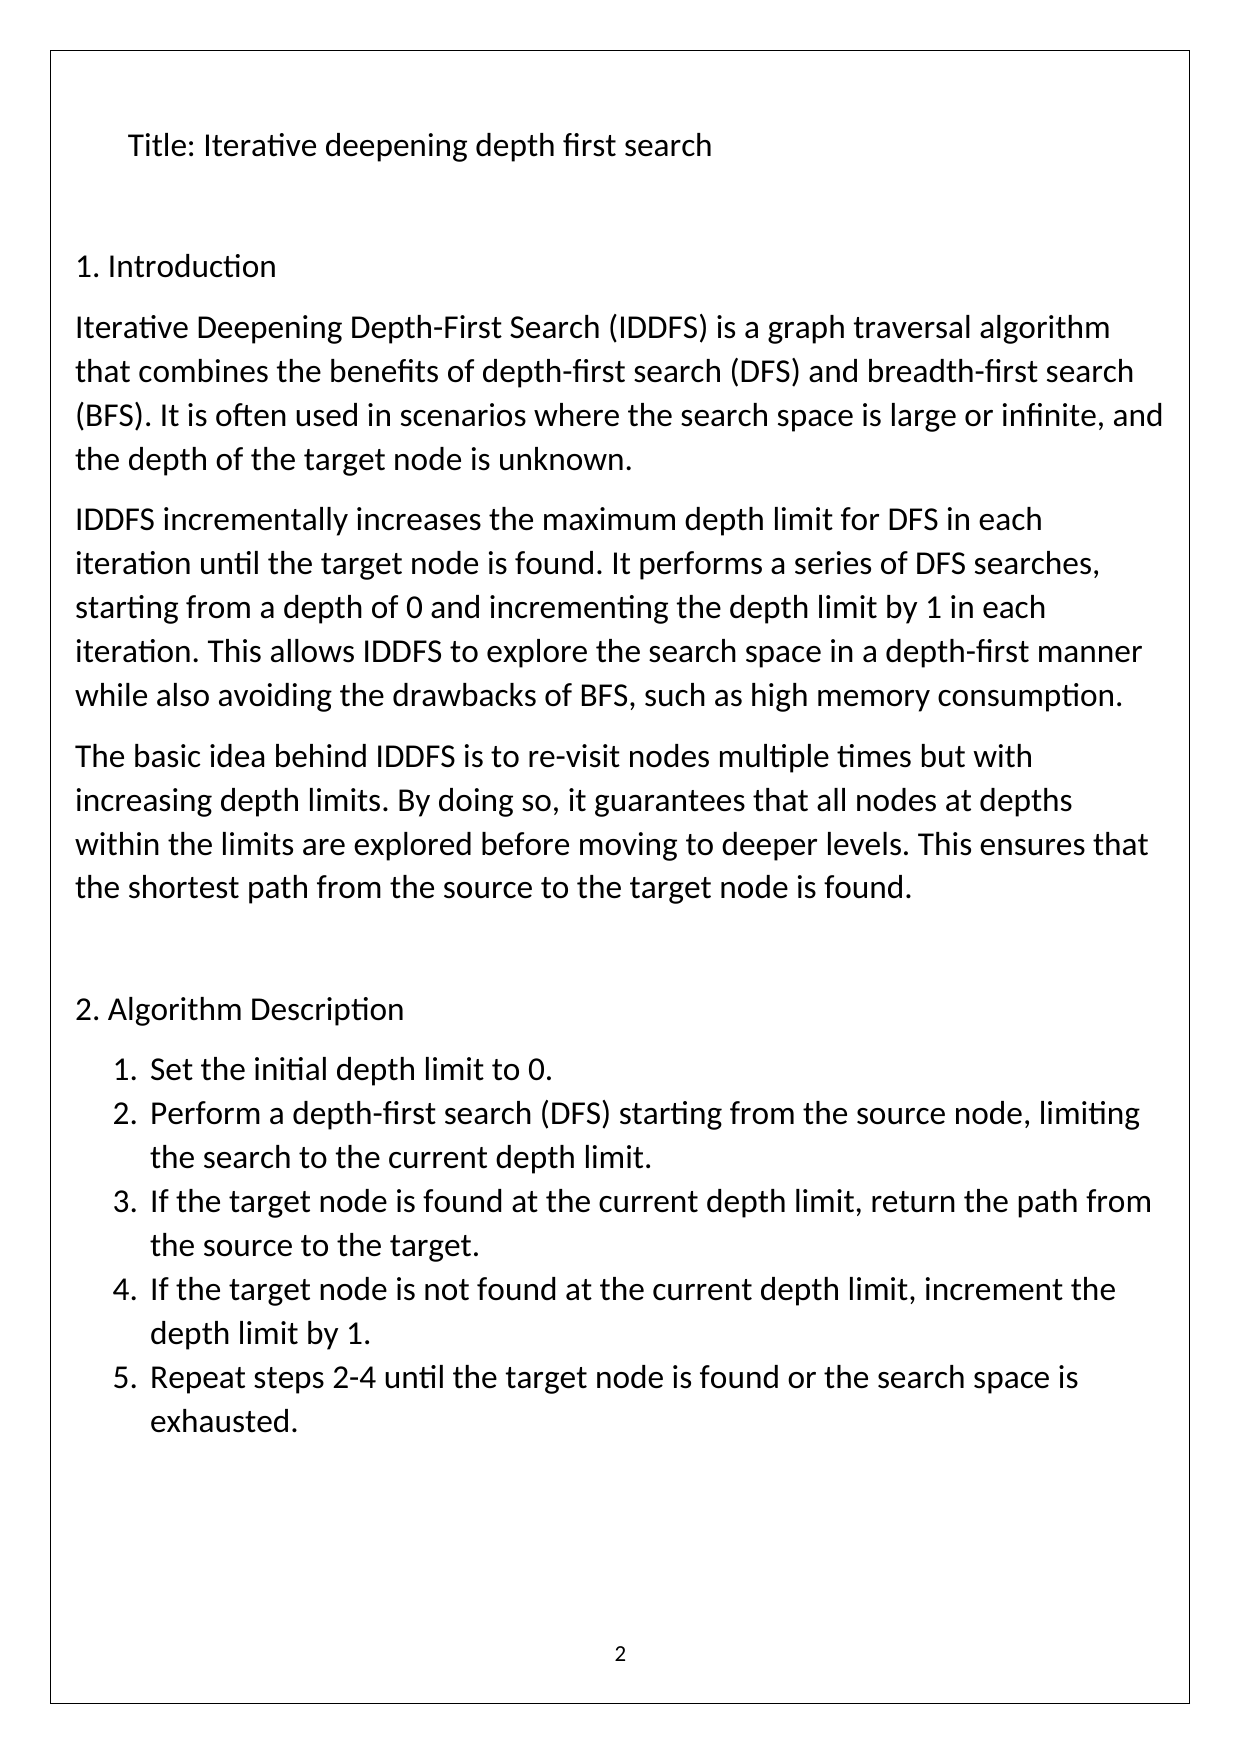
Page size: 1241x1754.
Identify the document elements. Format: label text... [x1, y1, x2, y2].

list Set the initial depth limit to 0. [112, 1048, 1165, 1089]
text 1. Introduction [75, 245, 1165, 286]
list Repeat steps 2-4 until the target node is found or the search space is exhausted. [112, 1356, 1165, 1441]
list If the target node is found at the current depth limit, return the path from the source to the target. [112, 1180, 1165, 1265]
text 2. Algorithm Description [75, 988, 1165, 1028]
text The basic idea behind IDDFS is to re-visit nodes multiple times but with increasing depth limits. By doing so, it guarantees that all nodes at depths within the limits are explored before moving to deeper levels. This ensures that the shortest path from the source to the target node is found. [75, 735, 1165, 907]
list If the target node is not found at the current depth limit, increment the depth limit by 1. [112, 1268, 1165, 1353]
text Title: Iterative deepening depth first search [75, 124, 1165, 164]
text IDDFS incrementally increases the maximum depth limit for DFS in each iteration until the target node is found. It performs a series of DFS searches, starting from a depth of 0 and incrementing the depth limit by 1 in each iteration. This allows IDDFS to explore the search space in a depth-first manner while also avoiding the drawbacks of BFS, such as high memory consumption. [75, 498, 1165, 715]
list Perform a depth-first search (DFS) starting from the source node, limiting the search to the current depth limit. [112, 1092, 1165, 1177]
text Iterative Deepening Depth-First Search (IDDFS) is a graph traversal algorithm that combines the benefits of depth-first search (DFS) and breadth-first search (BFS). It is often used in scenarios where the search space is large or infinite, and the depth of the target node is unknown. [75, 306, 1165, 478]
